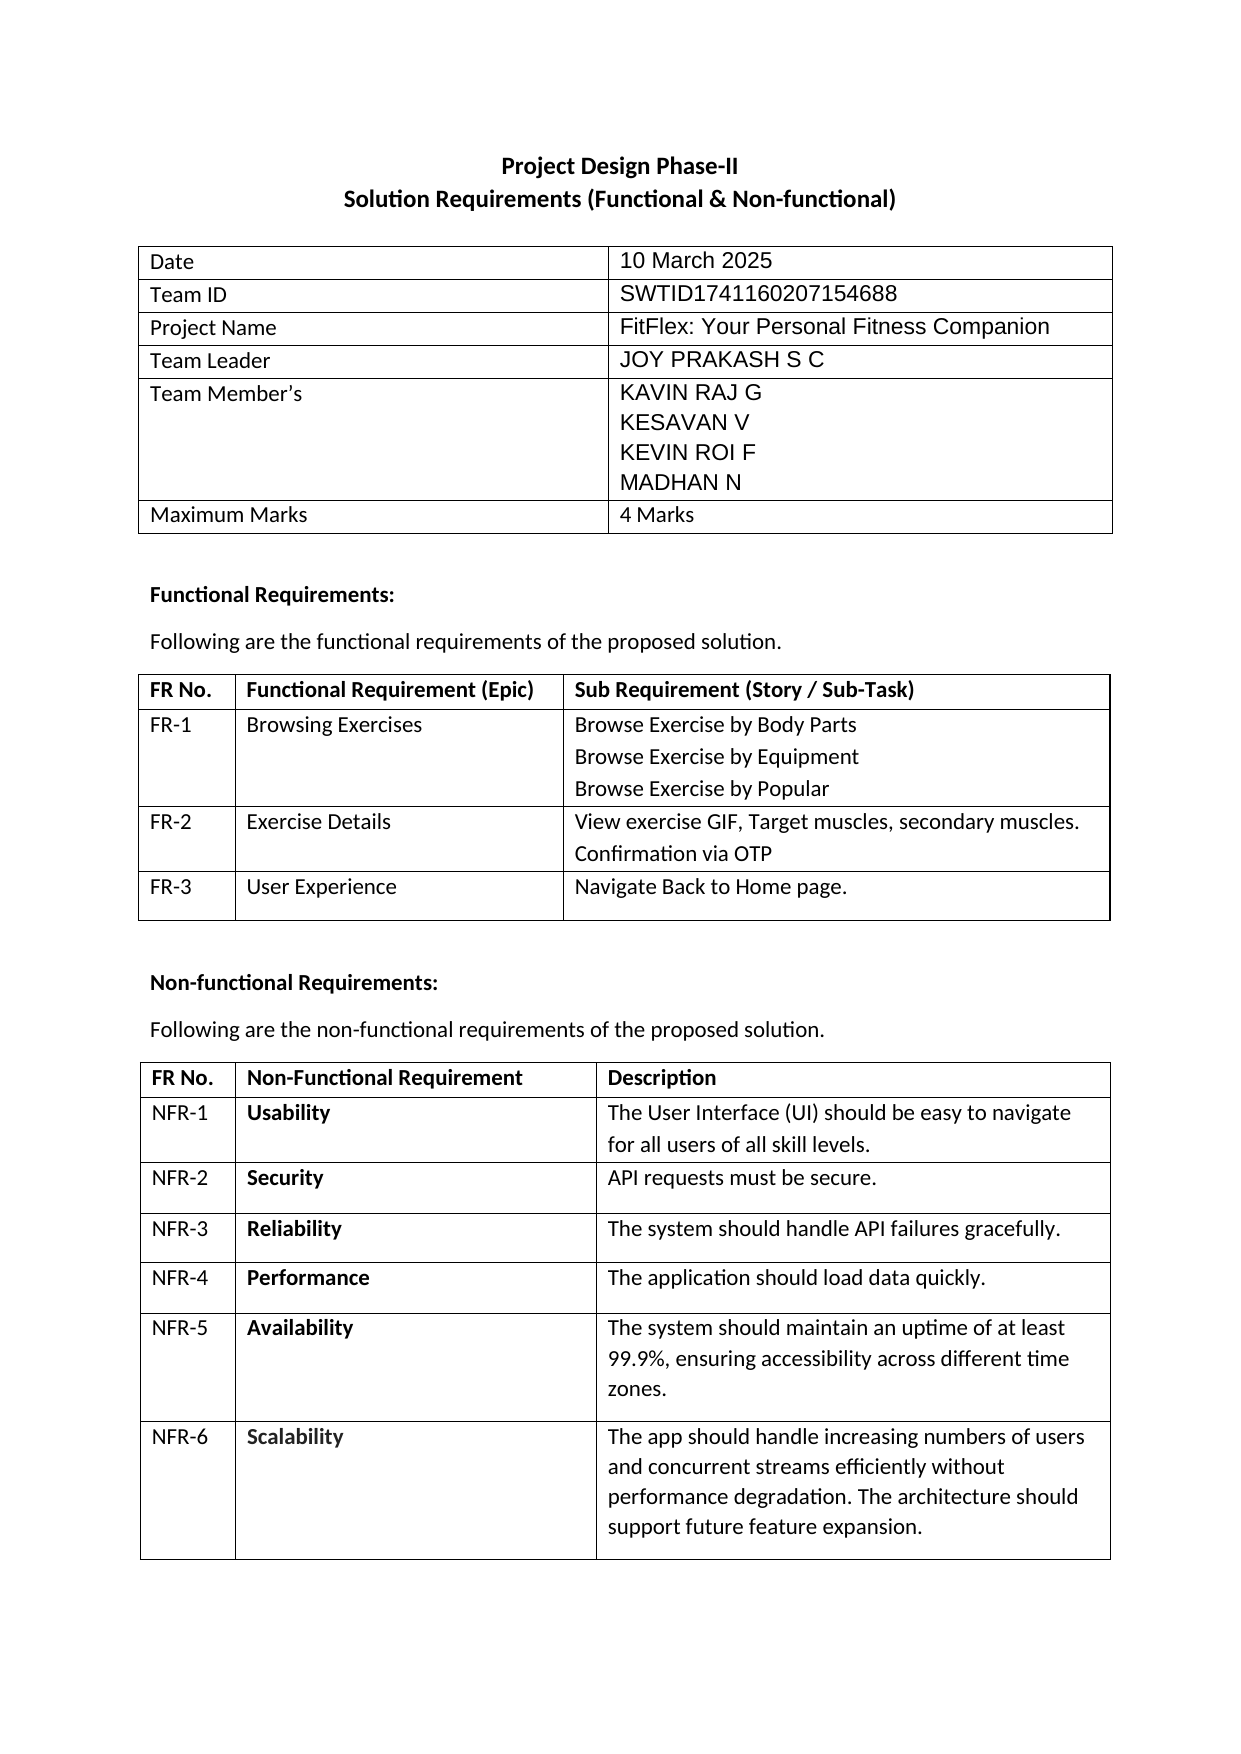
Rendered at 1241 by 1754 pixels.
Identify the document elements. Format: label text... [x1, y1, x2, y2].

table_cell FitFlex: Your Personal Fitness Companion [609, 313, 1112, 345]
table_header FR No. [139, 675, 235, 709]
table_cell JOY PRAKASH S C [609, 346, 1112, 378]
text Solution Requirements (Functional & Non-functional) [150, 183, 1090, 213]
table_cell FR-3 [139, 872, 235, 920]
table_cell Browsing Exercises [236, 710, 563, 806]
table_cell Team Leader [139, 346, 608, 378]
table_cell Navigate Back to Home page. [564, 872, 1109, 920]
table_cell NFR-6 [141, 1422, 235, 1559]
text Functional Requirements: [150, 580, 1090, 608]
table_cell User Experience [236, 872, 563, 920]
table_header FR No. [141, 1063, 235, 1097]
table_cell Performance [236, 1263, 596, 1312]
table_cell NFR-1 [141, 1098, 235, 1162]
table_cell The application should load data quickly. [597, 1263, 1110, 1312]
table_cell API requests must be secure. [597, 1163, 1110, 1213]
table_cell 4 Marks [609, 501, 1112, 532]
table_cell View exercise GIF, Target muscles, secondary muscles. Confirmation via OTP [564, 807, 1109, 871]
text Following are the non-functional requirements of the proposed solution. [150, 1015, 1090, 1043]
table_cell Team Member’s [139, 379, 608, 499]
table_cell FR-1 [139, 710, 235, 806]
text Following are the functional requirements of the proposed solution. [150, 627, 1090, 655]
table_cell NFR-4 [141, 1263, 235, 1312]
table_header Description [597, 1063, 1110, 1097]
table_header Functional Requirement (Epic) [236, 675, 563, 709]
table_header Non-Functional Requirement [236, 1063, 596, 1097]
table_cell Team ID [139, 280, 608, 312]
table_cell The User Interface (UI) should be easy to navigate for all users of all skill levels. [597, 1098, 1110, 1162]
table_cell Project Name [139, 313, 608, 345]
table_cell SWTID1741160207154688 [609, 280, 1112, 312]
table_header 10 March 2025 [609, 247, 1112, 279]
table_cell Scalability [236, 1422, 596, 1559]
text Project Design Phase-II [150, 150, 1090, 181]
table_cell NFR-2 [141, 1163, 235, 1213]
table_cell Reliability [236, 1214, 596, 1262]
table_cell FR-2 [139, 807, 235, 871]
table_cell The system should maintain an uptime of at least 99.9%, ensuring accessibility across different time zones. [597, 1314, 1110, 1421]
table_cell Usability [236, 1098, 596, 1162]
text Non-functional Requirements: [150, 968, 1090, 996]
table_cell Security [236, 1163, 596, 1213]
table_cell Availability [236, 1314, 596, 1421]
table_cell NFR-3 [141, 1214, 235, 1262]
table_cell KAVIN RAJ G KESAVAN V KEVIN ROI F MADHAN N [609, 379, 1112, 499]
table_header Sub Requirement (Story / Sub-Task) [564, 675, 1109, 709]
table_cell The app should handle increasing numbers of users and concurrent streams efficiently without performance degradation. The architecture should support future feature expansion. [597, 1422, 1110, 1559]
table_cell NFR-5 [141, 1314, 235, 1421]
table_header Date [139, 247, 608, 279]
table_cell Browse Exercise by Body Parts Browse Exercise by Equipment Browse Exercise by Popular [564, 710, 1109, 806]
table_cell The system should handle API failures gracefully. [597, 1214, 1110, 1262]
table_cell Exercise Details [236, 807, 563, 871]
table_cell Maximum Marks [139, 501, 608, 532]
